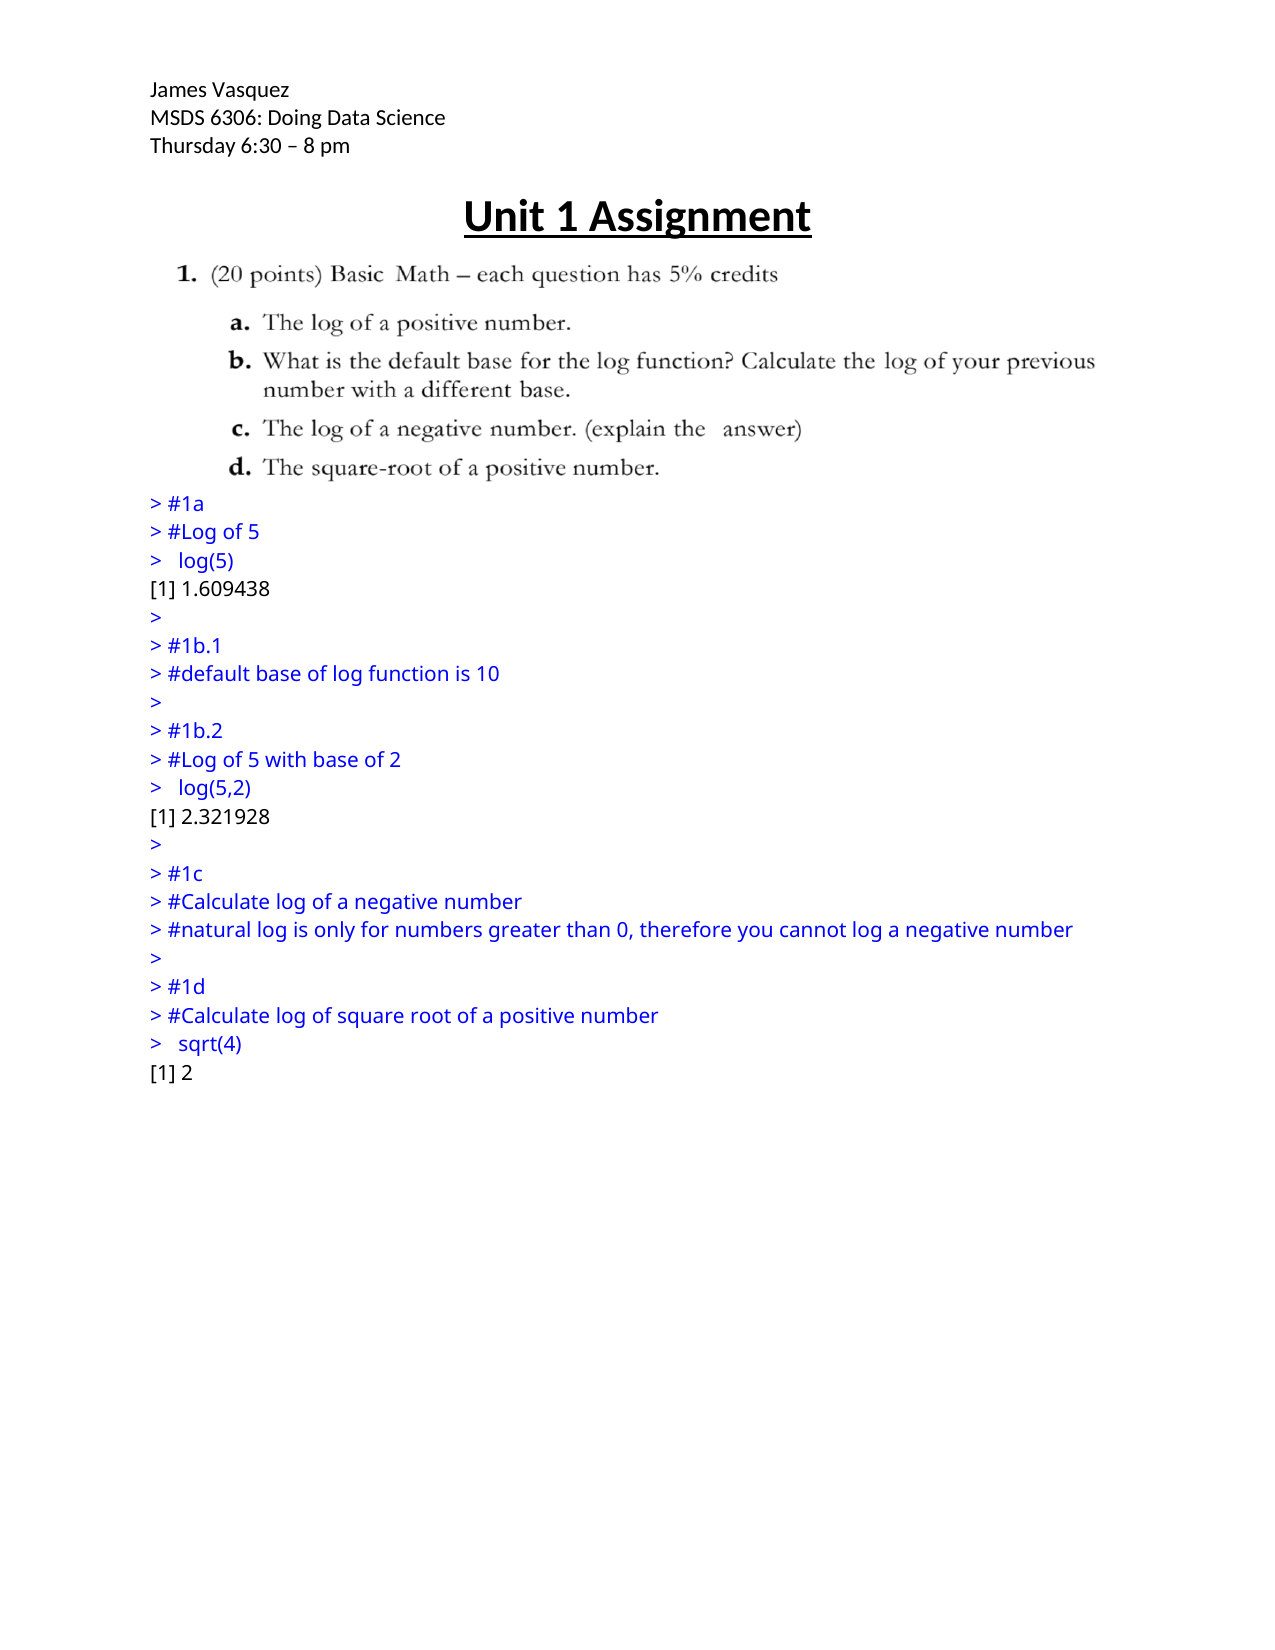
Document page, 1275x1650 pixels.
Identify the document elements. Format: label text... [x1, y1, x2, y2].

text Unit 1 Assignment [150, 187, 1125, 243]
picture [150, 243, 1125, 489]
text > [150, 688, 1125, 716]
text > #Calculate log of a negative number [150, 887, 1125, 916]
text [1] 1.609438 [150, 574, 1125, 603]
text > #1d [150, 972, 1125, 1001]
text > #natural log is only for numbers greater than 0, therefore you cannot log a negative number [150, 916, 1125, 944]
text [1] 2 [150, 1058, 1125, 1086]
text > #Log of 5 with base of 2 [150, 745, 1125, 773]
text > [150, 603, 1125, 631]
text > #Log of 5 [150, 517, 1125, 546]
text > sqrt(4) [150, 1029, 1125, 1058]
text > #1c [150, 859, 1125, 887]
text > #1b.1 [150, 631, 1125, 659]
text > #1a [150, 489, 1125, 517]
text > #Calculate log of square root of a positive number [150, 1001, 1125, 1029]
text > log(5,2) [150, 773, 1125, 802]
text > #1b.2 [150, 716, 1125, 745]
text > [150, 830, 1125, 859]
text > [150, 944, 1125, 972]
text > log(5) [150, 546, 1125, 574]
text [1] 2.321928 [150, 802, 1125, 830]
text > #default base of log function is 10 [150, 659, 1125, 688]
